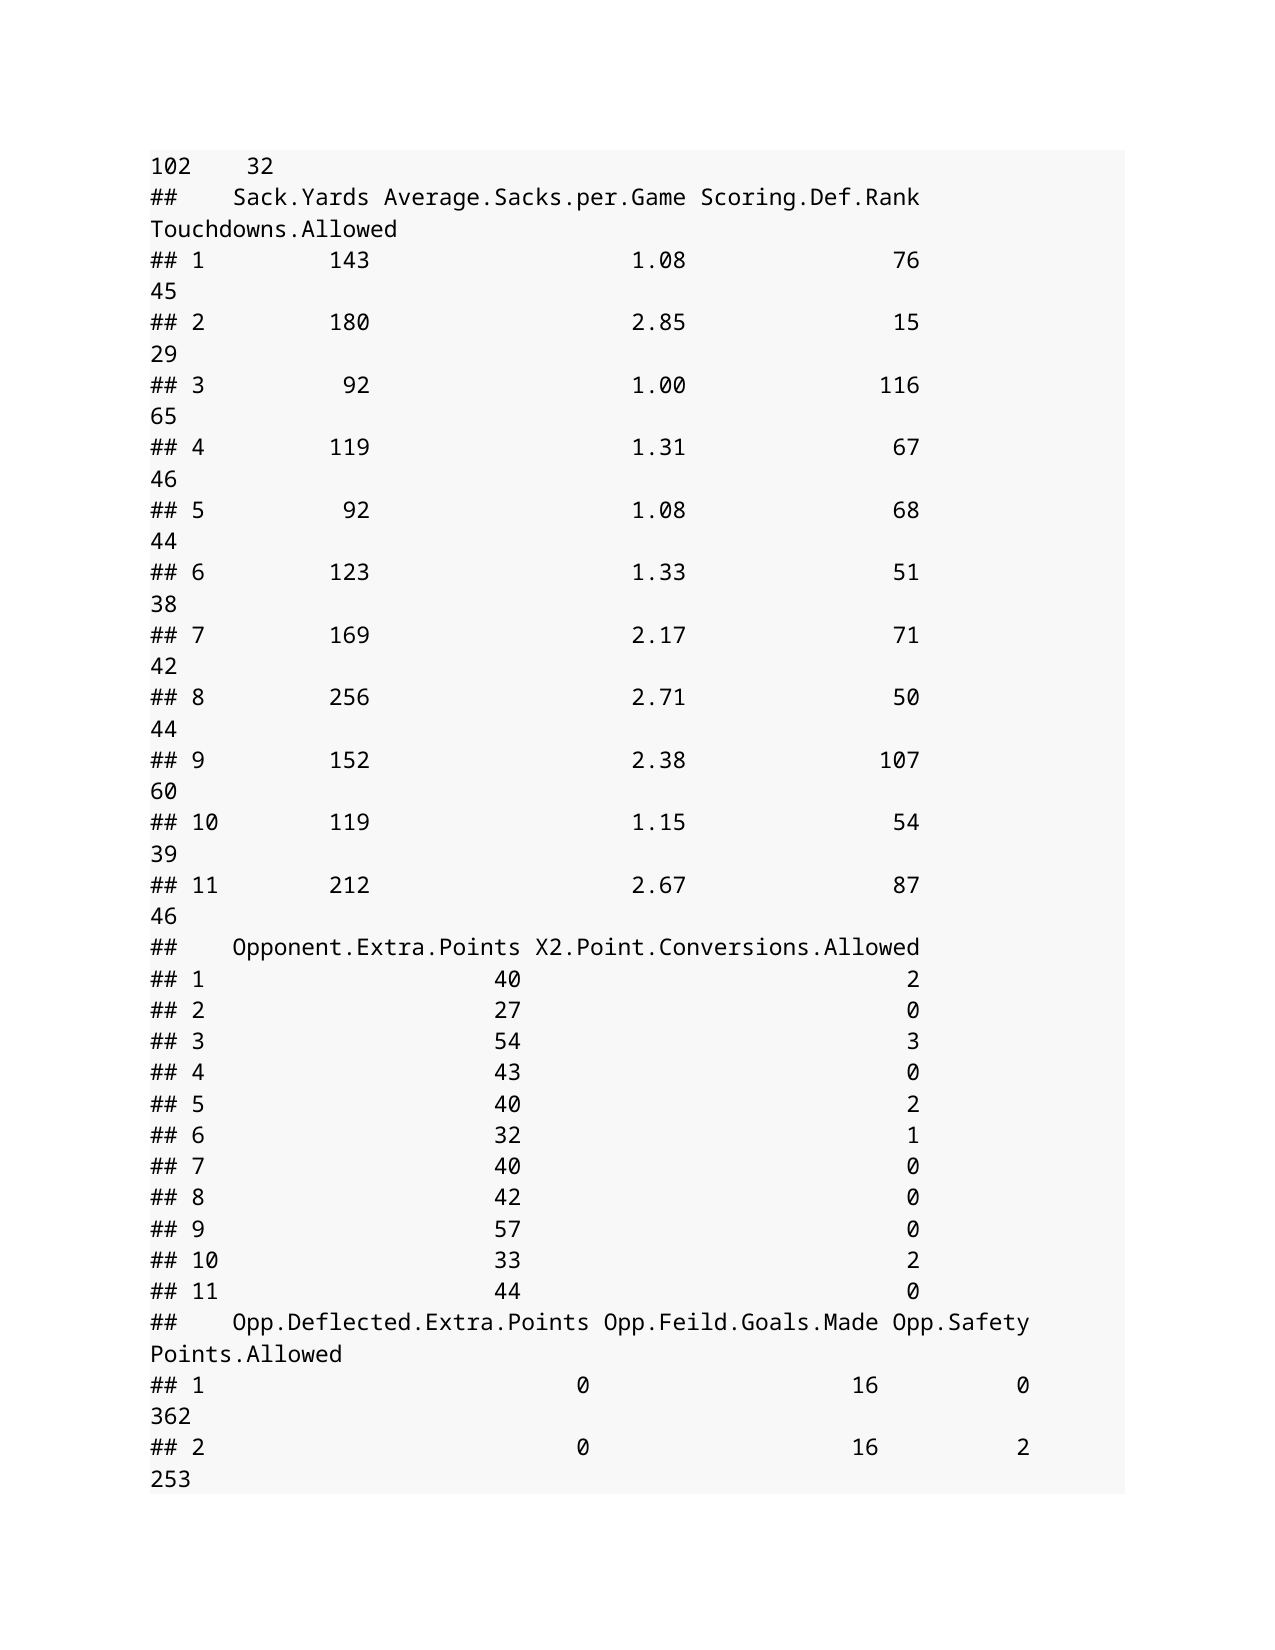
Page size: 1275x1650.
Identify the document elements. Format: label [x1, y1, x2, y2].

text [150, 150, 1125, 1494]
